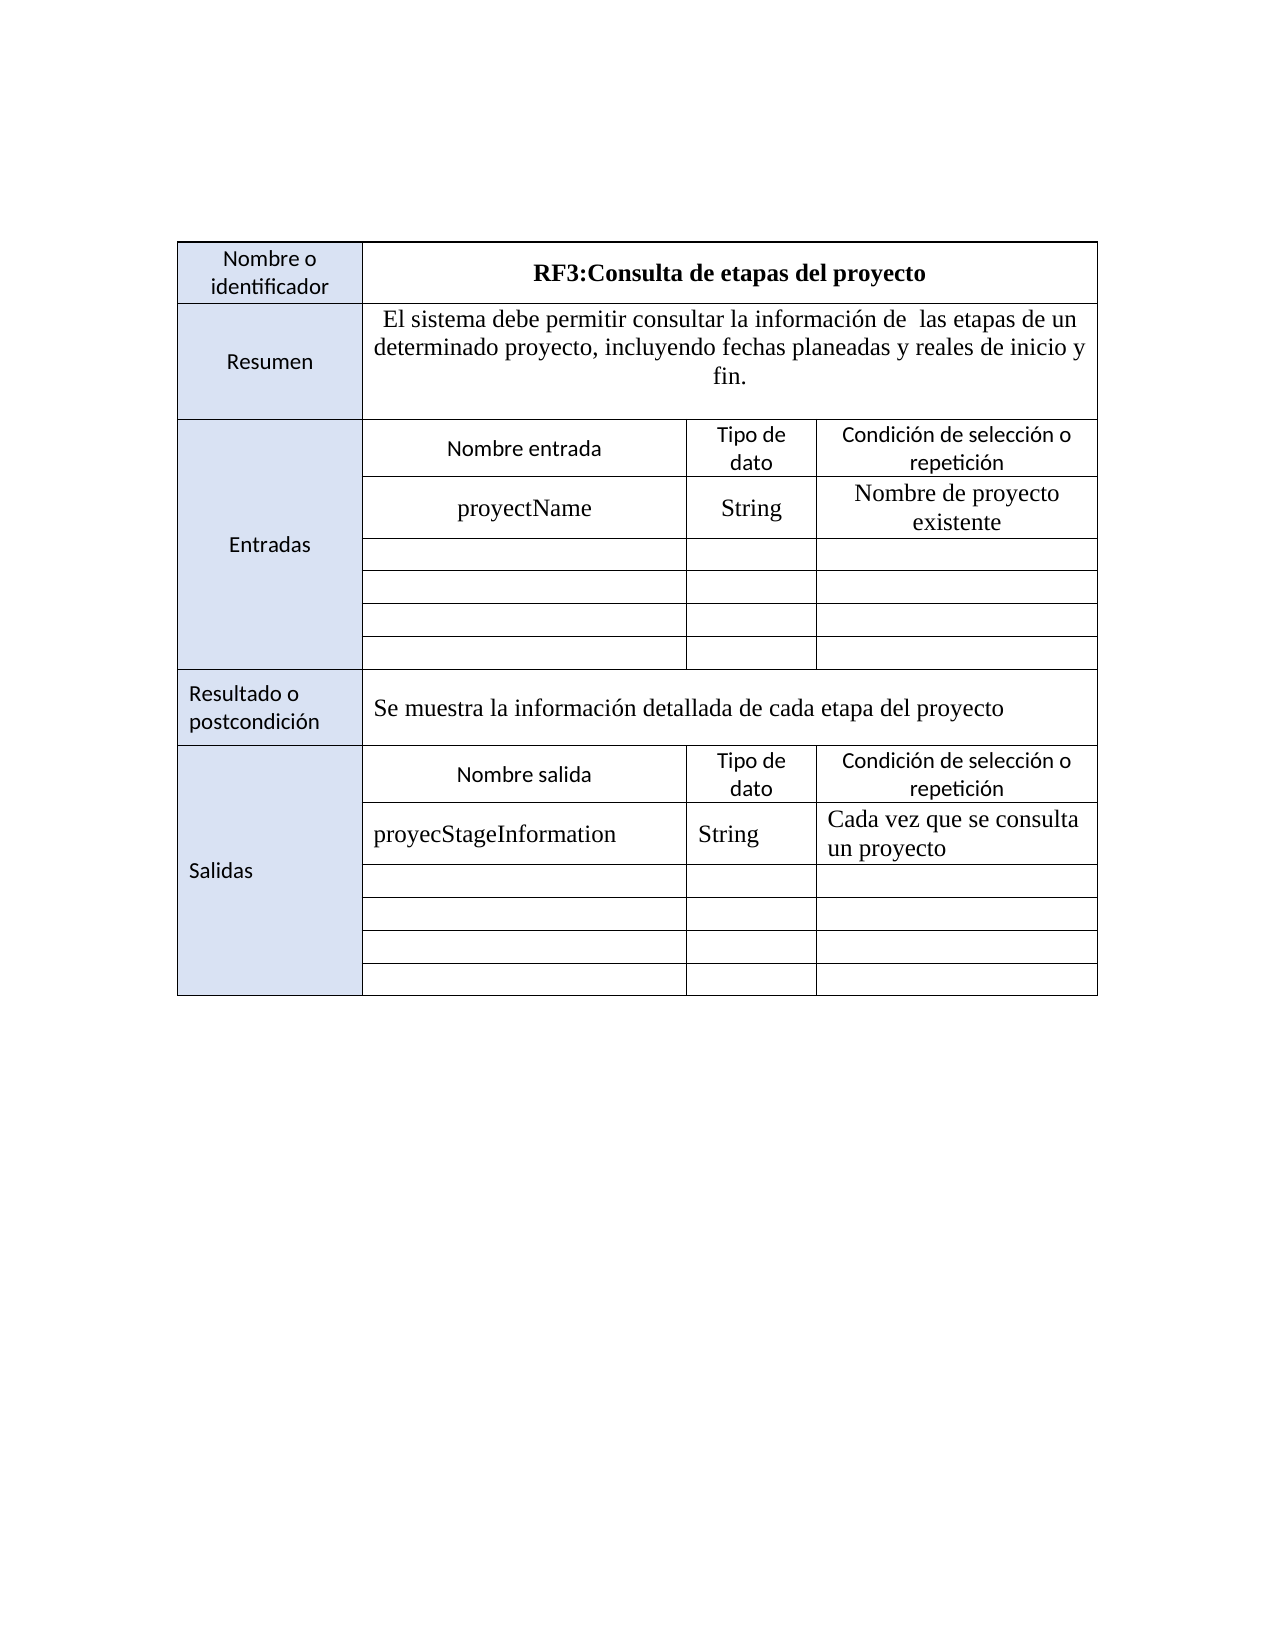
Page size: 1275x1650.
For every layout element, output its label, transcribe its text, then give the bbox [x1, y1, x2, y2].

table_cell Resumen [178, 304, 362, 419]
table_cell Tipo de dato [687, 420, 816, 476]
table_cell [817, 931, 1097, 962]
table_cell Nombre de proyecto existente [817, 477, 1097, 537]
table_cell [687, 964, 816, 995]
table_cell Condición de selección o repetición [817, 420, 1097, 476]
table_cell [363, 898, 686, 929]
table_cell [687, 637, 816, 669]
table_cell Se muestra la información detallada de cada etapa del proyecto [363, 670, 1097, 745]
table_cell [687, 539, 816, 570]
table_cell [817, 539, 1097, 570]
table_cell String [687, 477, 816, 537]
table_cell Entradas [178, 420, 362, 669]
table_cell [363, 865, 686, 897]
table_cell [687, 898, 816, 929]
table_cell Salidas [178, 746, 362, 995]
table_cell String [687, 803, 816, 864]
table_cell [817, 964, 1097, 995]
table_cell proyecStageInformation [363, 803, 686, 864]
table_cell Tipo de dato [687, 746, 816, 802]
table_cell proyectName [363, 477, 686, 537]
table_header Nombre o identificador [178, 243, 362, 303]
table_cell Nombre salida [363, 746, 686, 802]
table_cell [687, 604, 816, 636]
table_header RF3:Consulta de etapas del proyecto [363, 243, 1097, 303]
table_cell [363, 539, 686, 570]
table_cell Resultado o postcondición [178, 670, 362, 745]
table_cell [687, 931, 816, 962]
table_cell [363, 604, 686, 636]
table_cell [363, 637, 686, 669]
table_cell [817, 604, 1097, 636]
table_cell [817, 898, 1097, 929]
table_cell [687, 865, 816, 897]
table_cell [817, 571, 1097, 603]
table_cell Nombre entrada [363, 420, 686, 476]
table_cell [817, 865, 1097, 897]
table_cell Condición de selección o repetición [817, 746, 1097, 802]
table_cell Cada vez que se consulta un proyecto [817, 803, 1097, 864]
table_cell El sistema debe permitir consultar la información de las etapas de un determinado proyecto, incluyendo fechas planeadas y reales de inicio y fin. [363, 304, 1097, 419]
table_cell [687, 571, 816, 603]
table_cell [363, 931, 686, 962]
table_cell [817, 637, 1097, 669]
table_cell [363, 964, 686, 995]
table_cell [363, 571, 686, 603]
